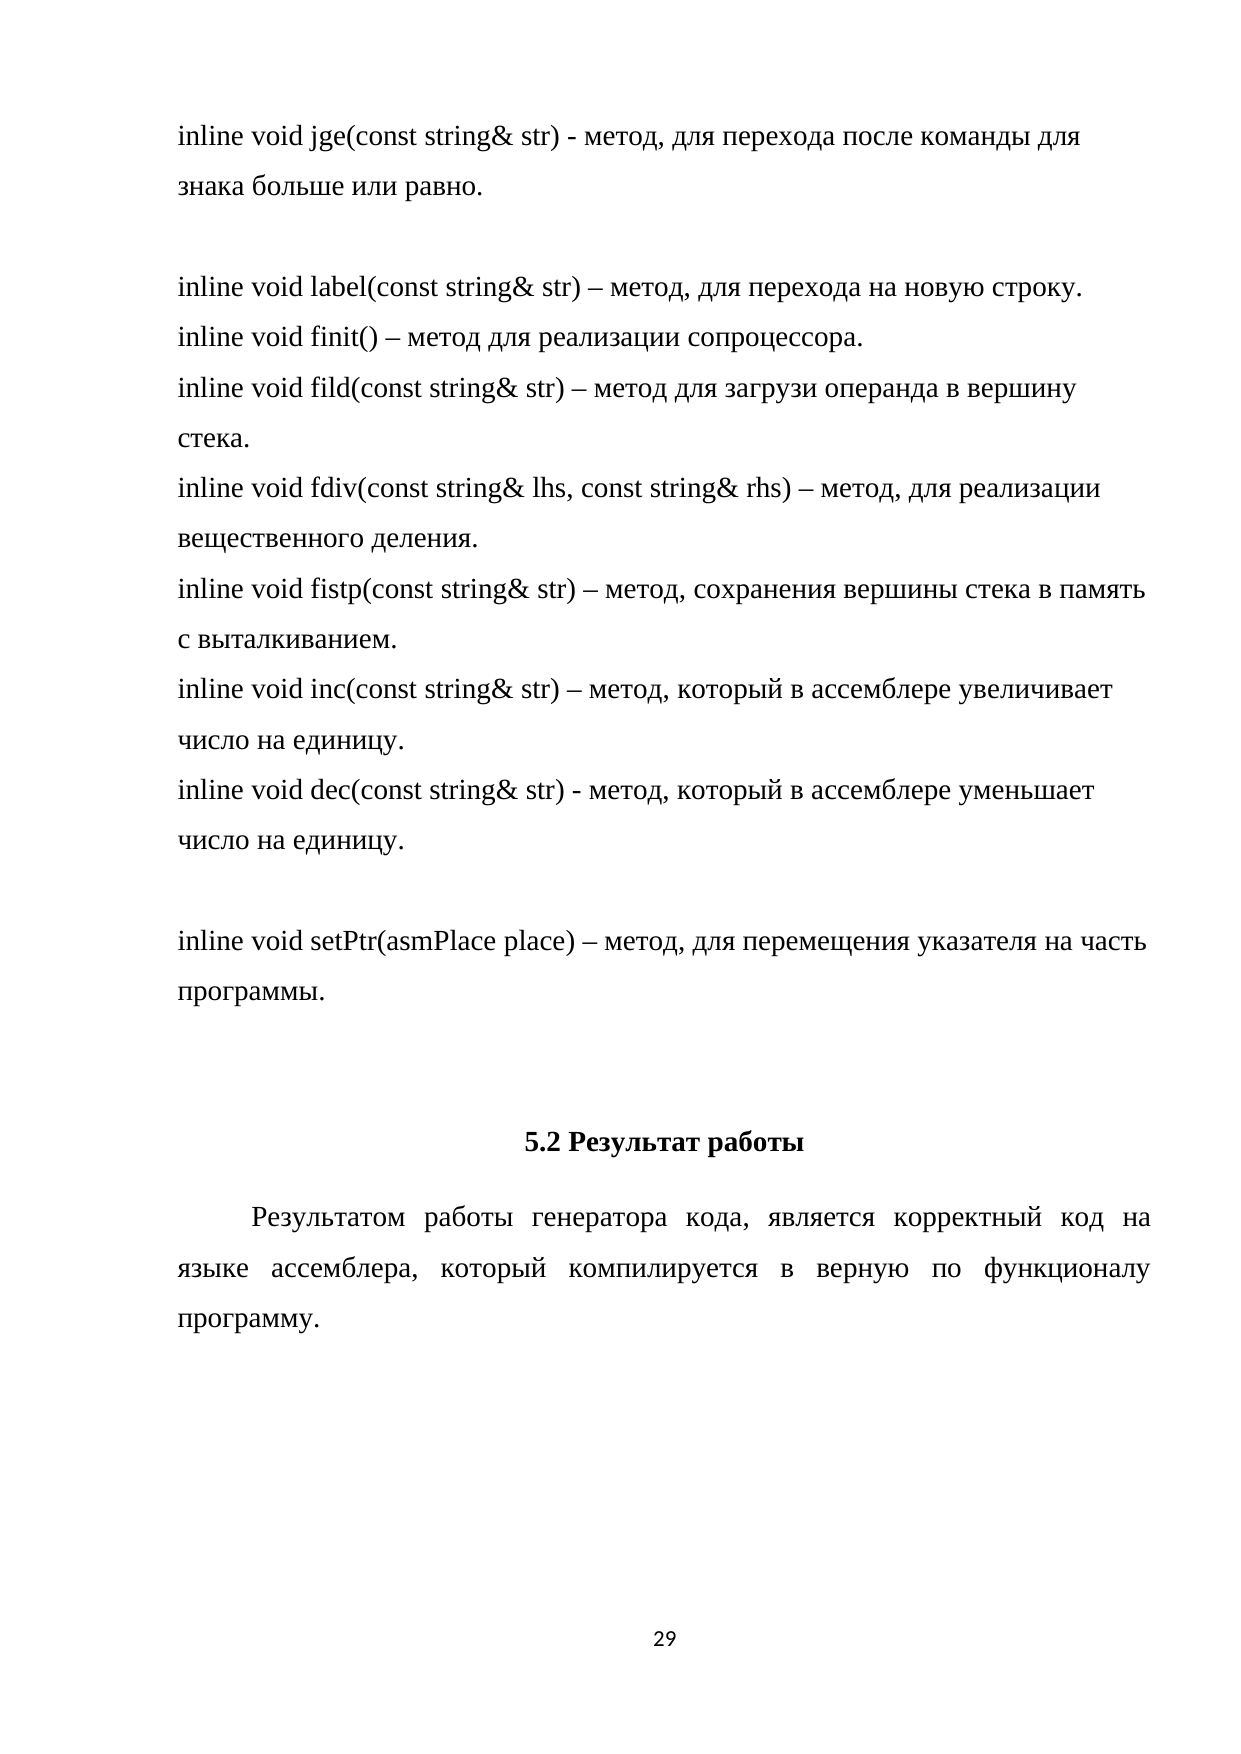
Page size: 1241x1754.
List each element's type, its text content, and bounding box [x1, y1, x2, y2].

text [177, 118, 1152, 1007]
subtitle 5.2 Результат работы [177, 1124, 1152, 1158]
text Результатом работы генератора кода, является корректный код на языке ассемблера, который компилируется в верную по функционалу программу. [177, 1199, 1152, 1333]
